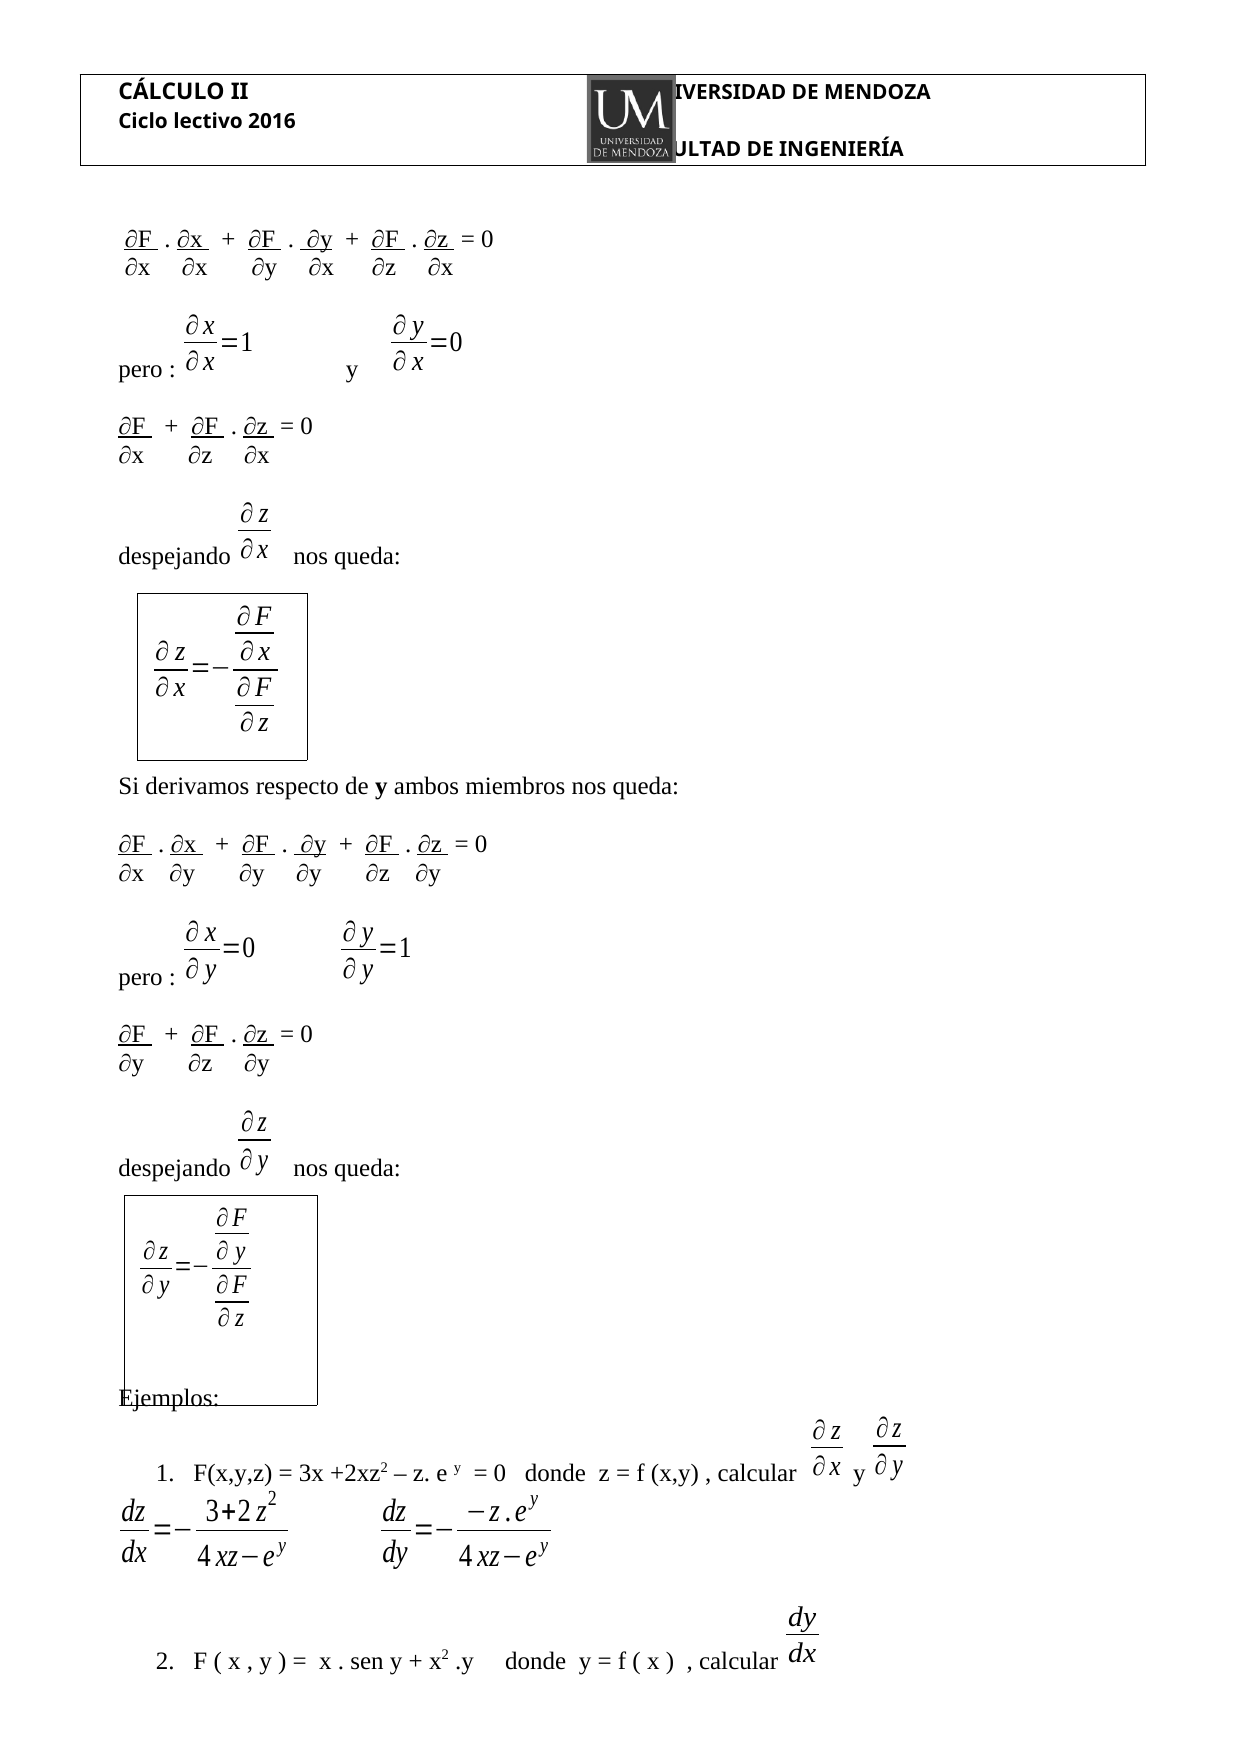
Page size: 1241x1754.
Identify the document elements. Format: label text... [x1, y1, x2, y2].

text x y y y z y [118, 858, 1137, 886]
text despejando nos queda: [118, 497, 1137, 570]
text x x y x z x [118, 252, 1137, 281]
text pero : [118, 915, 1137, 991]
text F . x + F . y + F . z = 0 [118, 829, 1137, 858]
list F(x,y,z) = 3x +2xz2 – z. e y = 0 donde z = f (x,y) , calcular y [156, 1412, 1137, 1487]
text Ejemplos: [118, 1383, 1137, 1412]
text F + F . z = 0 [118, 411, 1137, 440]
list F ( x , y ) = x . sen y + x2 .y donde y = f ( x ) , calcular [156, 1602, 1137, 1674]
text x z x [118, 440, 1137, 469]
text y z y [118, 1048, 1137, 1077]
text F + F . z = 0 [118, 1019, 1137, 1048]
text F . x + F . y + F . z = 0 [118, 224, 1137, 252]
text Si derivamos respecto de y ambos miembros nos queda: [118, 771, 1137, 800]
text despejando nos queda: [118, 1106, 1137, 1182]
text pero : y [118, 310, 1137, 382]
